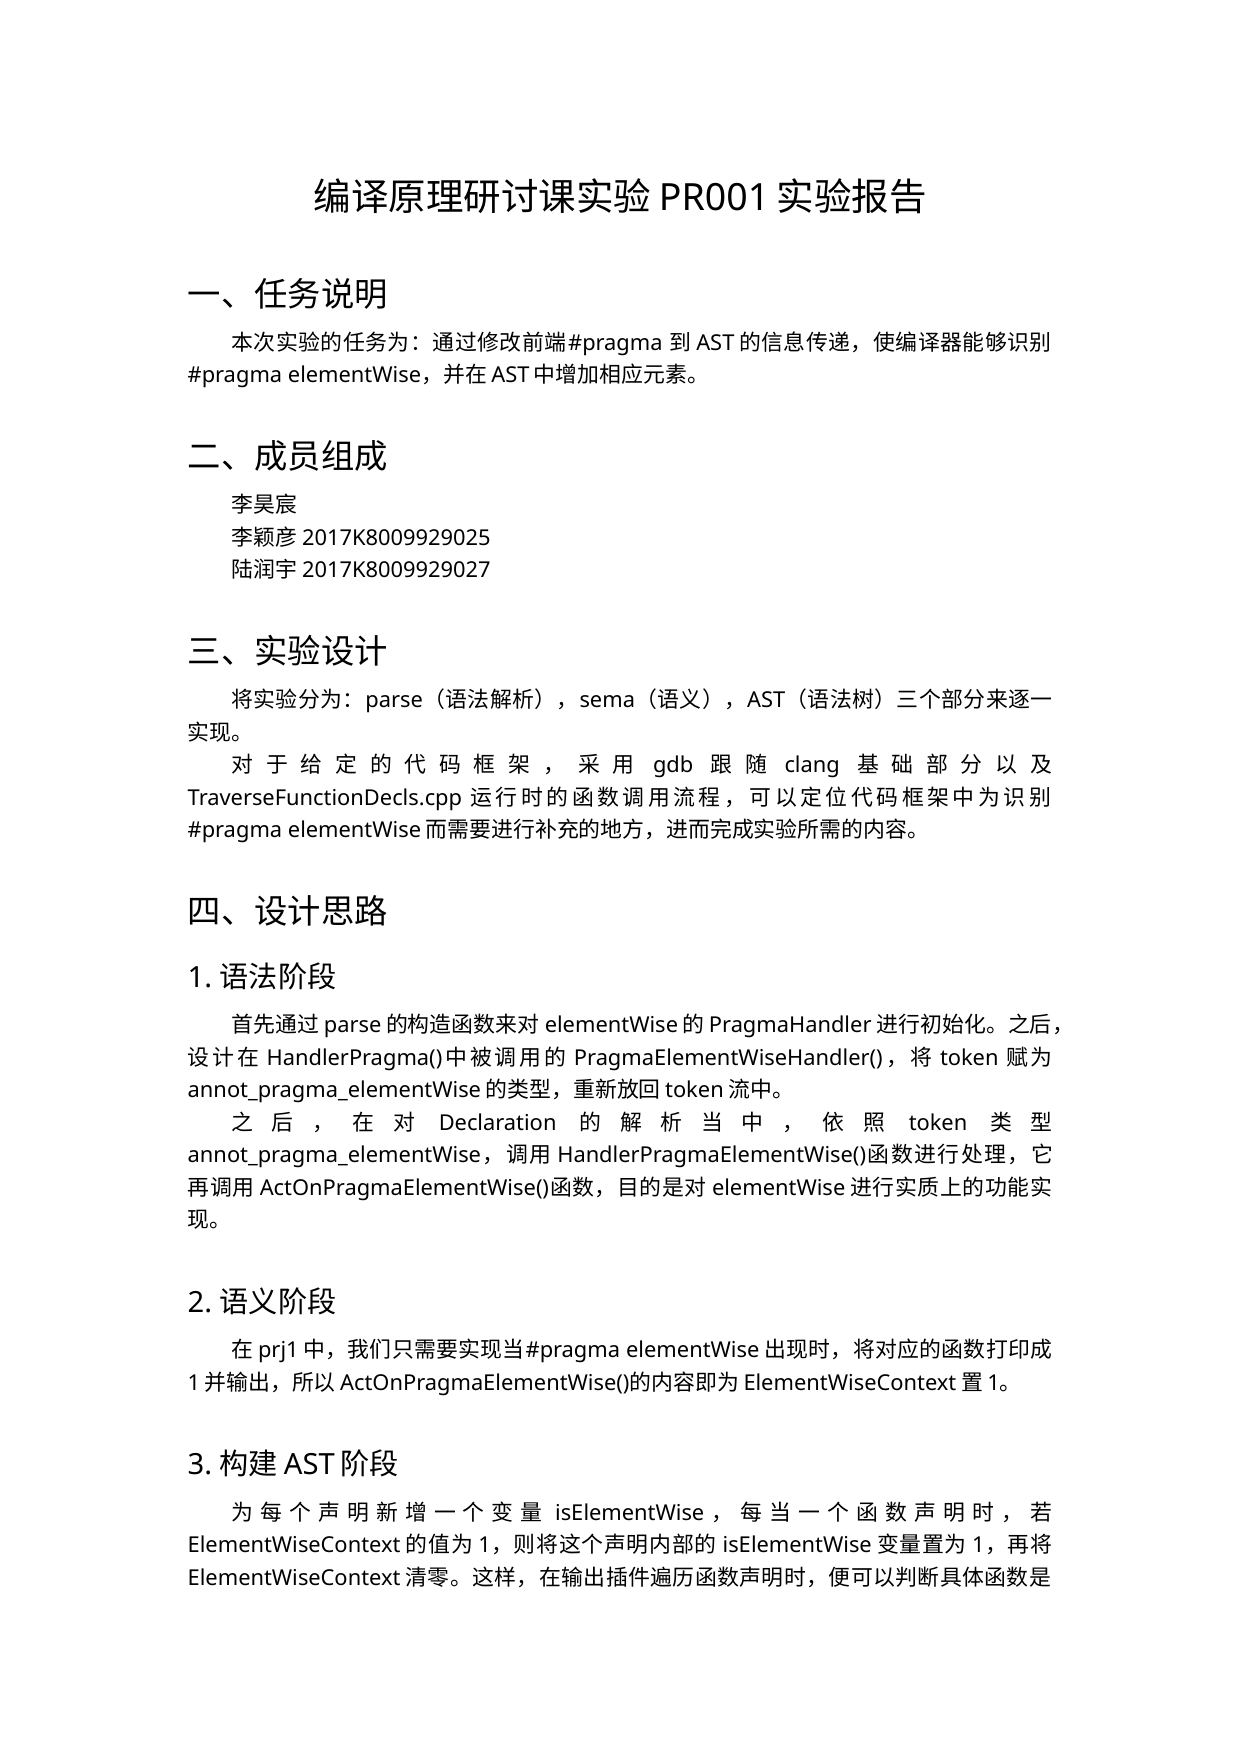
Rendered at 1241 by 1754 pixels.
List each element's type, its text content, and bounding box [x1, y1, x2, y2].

text 陆润宇 2017K8009929027 [187, 552, 1053, 584]
text 将实验分为：parse（语法解析），sema（语义），AST（语法树）三个部分来逐一实现。 [187, 682, 1053, 747]
text 对于给定的代码框架，采用gdb跟随clang基础部分以及TraverseFunctionDecls.cpp运行时的函数调用流程，可以定位代码框架中为识别#pragma elementWise而需要进行补充的地方，进而完成实验所需的内容。 [187, 747, 1053, 844]
text 李昊宸 [187, 487, 1053, 519]
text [187, 1494, 1053, 1592]
text 李颖彦 2017K8009929025 [187, 519, 1053, 552]
text 3. 构建AST阶段 [187, 1429, 1053, 1494]
text 编译原理研讨课实验PR001实验报告 [187, 162, 1053, 227]
text 一、任务说明 [187, 259, 1053, 324]
text 1. 语法阶段 [187, 942, 1053, 1007]
text 首先通过parse的构造函数来对elementWise的PragmaHandler进行初始化。之后，设计在HandlerPragma()中被调用的PragmaElementWiseHandler()，将token赋为annot_pragma_elementWise的类型，重新放回token流中。 [187, 1007, 1053, 1104]
text 在prj1中，我们只需要实现当#pragma elementWise出现时，将对应的函数打印成1并输出，所以ActOnPragmaElementWise()的内容即为ElementWiseContext置1。 [187, 1332, 1053, 1397]
text 2. 语义阶段 [187, 1267, 1053, 1332]
text 之后，在对Declaration的解析当中，依照token类型annot_pragma_elementWise，调用HandlerPragmaElementWise()函数进行处理，它再调用ActOnPragmaElementWise()函数，目的是对elementWise进行实质上的功能实现。 [187, 1104, 1053, 1234]
text 四、设计思路 [187, 877, 1053, 942]
text 二、成员组成 [187, 422, 1053, 487]
text 本次实验的任务为：通过修改前端#pragma 到AST的信息传递，使编译器能够识别#pragma elementWise，并在AST中增加相应元素。 [187, 324, 1053, 389]
text 三、实验设计 [187, 617, 1053, 682]
